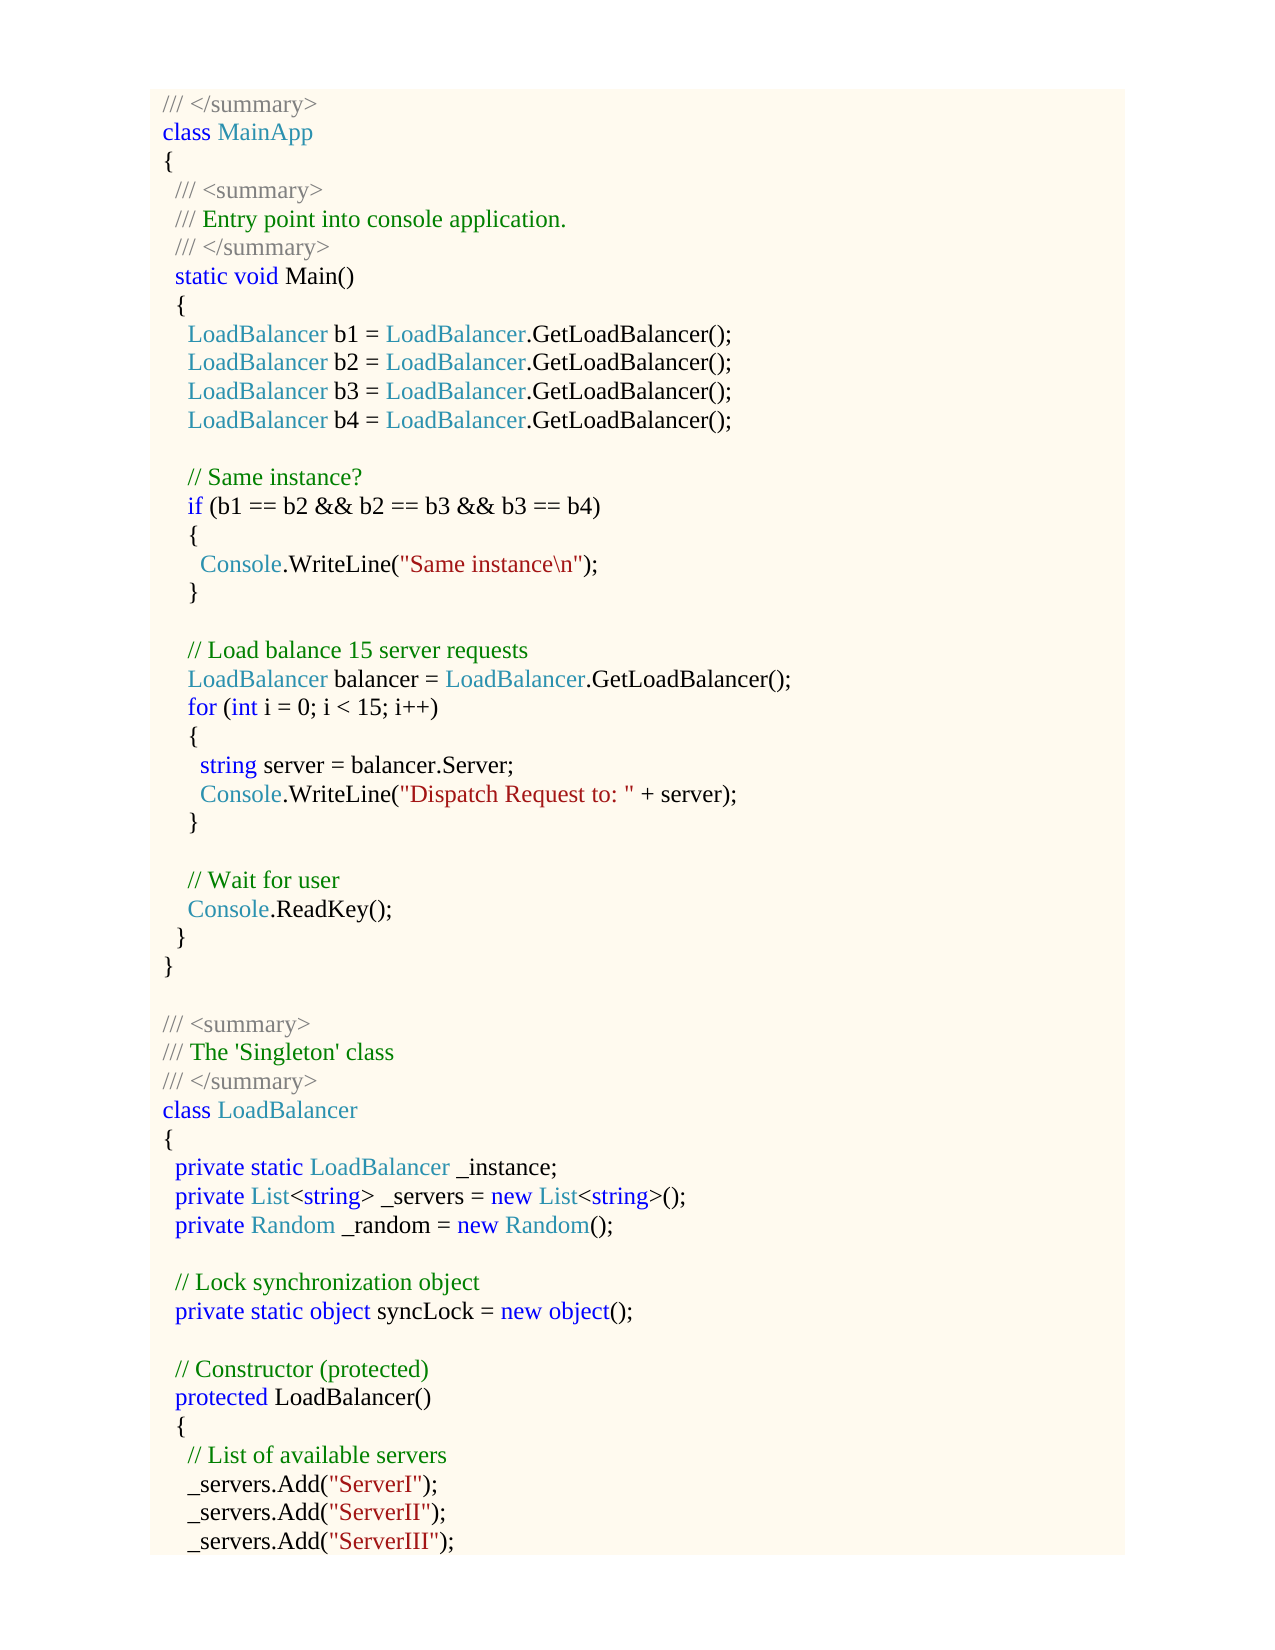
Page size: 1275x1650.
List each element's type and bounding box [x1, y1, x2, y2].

table_cell [150, 89, 1125, 1555]
